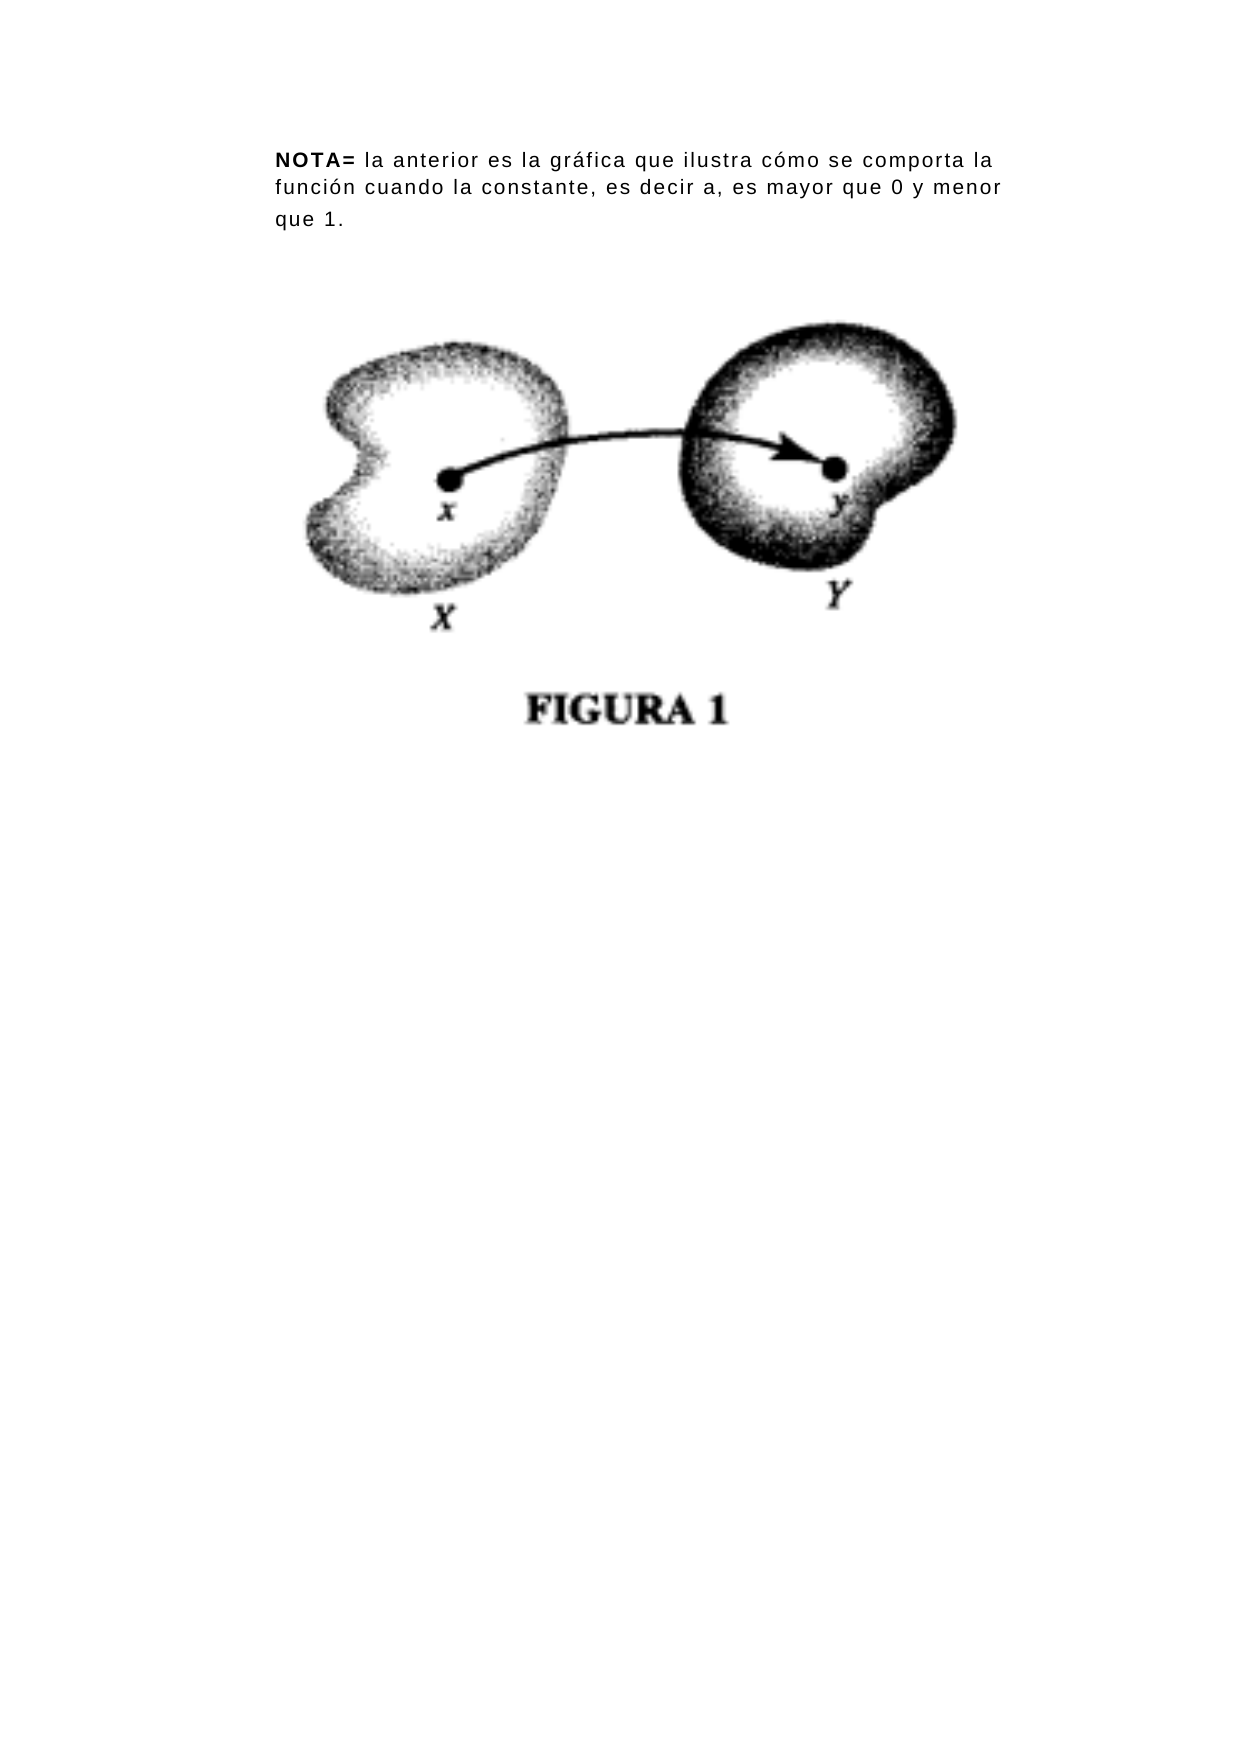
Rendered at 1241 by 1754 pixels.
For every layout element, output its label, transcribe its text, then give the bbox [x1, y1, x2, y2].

picture [275, 235, 1010, 769]
